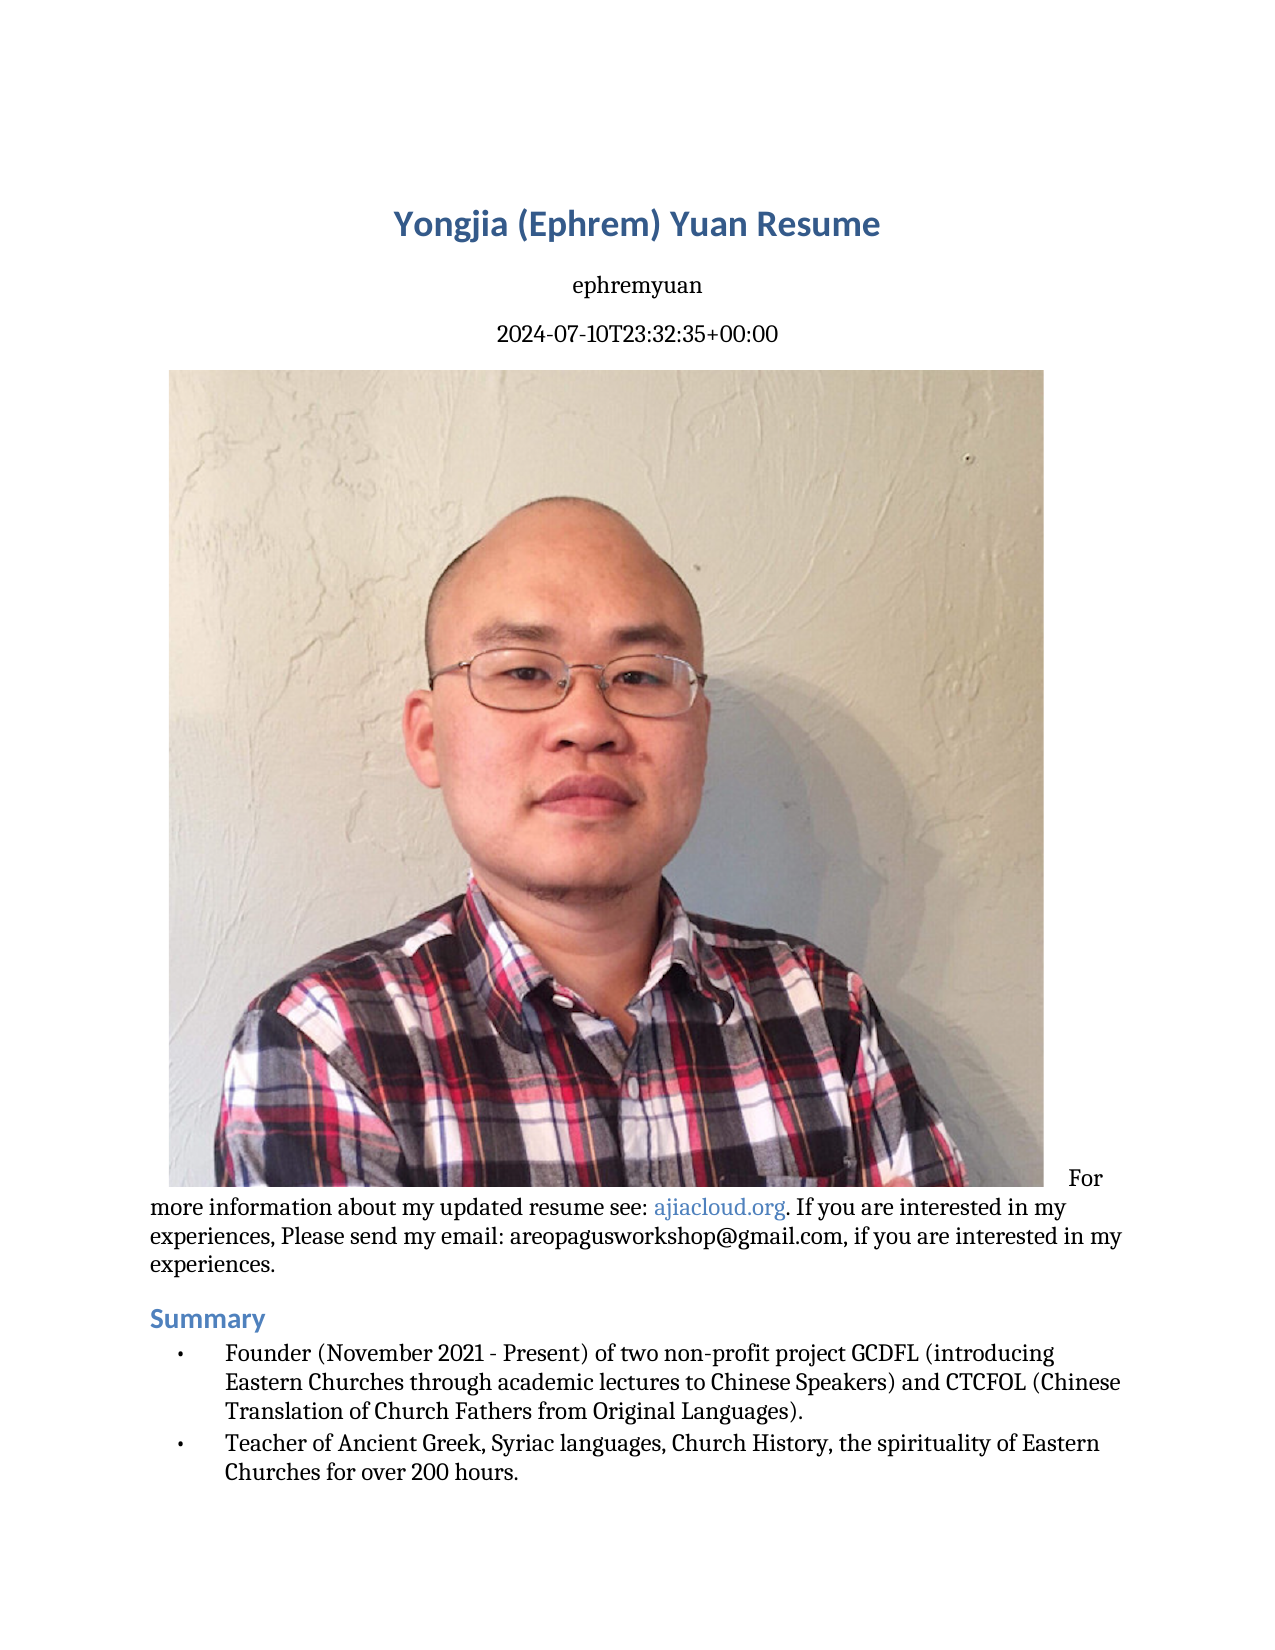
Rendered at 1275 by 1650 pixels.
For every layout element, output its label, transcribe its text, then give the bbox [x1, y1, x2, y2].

title Yongjia (Ephrem) Yuan Resume [150, 200, 1125, 246]
text ephremyuan [150, 271, 1125, 299]
text 2024-07-10T23:32:35+00:00 [150, 320, 1125, 349]
list Teacher of Ancient Greek, Syriac languages, Church History, the spirituality of Eastern Churches for over 200 hours. [175, 1429, 1125, 1487]
list Founder (November 2021 - Present) of two non-profit project GCDFL (introducing Eastern Churches through academic lectures to Chinese Speakers) and CTCFOL (Chinese Translation of Church Fathers from Original Languages). [175, 1339, 1125, 1426]
picture [168, 370, 1044, 1187]
subtitle Summary [150, 1300, 1125, 1336]
